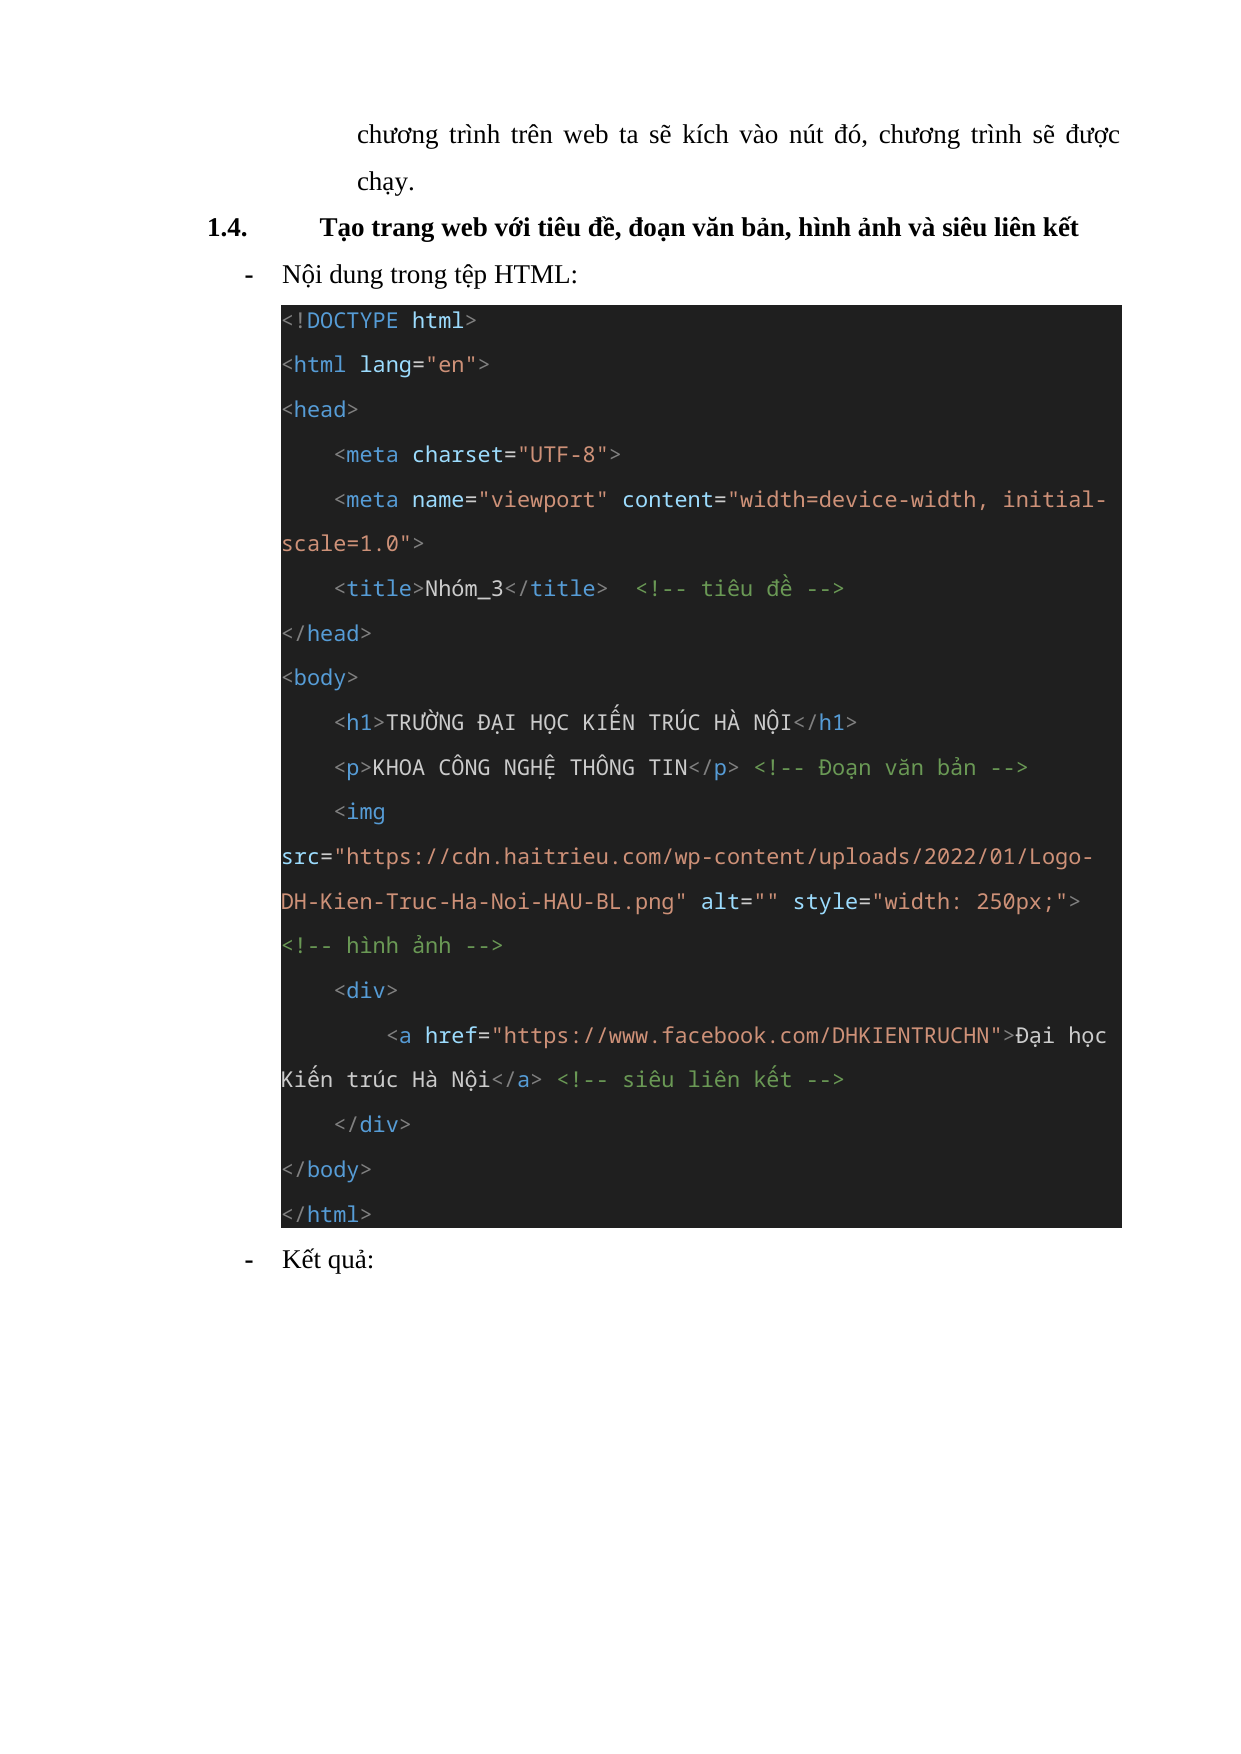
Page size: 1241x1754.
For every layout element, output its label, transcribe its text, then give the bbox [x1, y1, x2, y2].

list <meta charset="UTF-8"> [281, 439, 1122, 469]
list </body> [281, 1154, 1122, 1184]
list Kết quả: [244, 1243, 1122, 1274]
list </head> [281, 618, 1122, 647]
list Tạo trang web với tiêu đề, đoạn văn bản, hình ảnh và siêu liên kết [207, 211, 1122, 243]
list <a href="https://www.facebook.com/DHKIENTRUCHN">Đại học Kiến trúc Hà Nội</a> <!-- siêu liên kết --> [281, 1020, 1122, 1094]
list <!DOCTYPE html> [281, 305, 1122, 334]
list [319, 118, 1122, 196]
list <title>Nhóm_3</title> <!-- tiêu đề --> [281, 573, 1122, 603]
list <html lang="en"> [281, 349, 1122, 379]
list <meta name="viewport" content="width=device-width, initial-scale=1.0"> [281, 483, 1122, 558]
list <div> [281, 975, 1122, 1005]
list </div> [281, 1109, 1122, 1139]
list <h1>TRƯỜNG ĐẠI HỌC KIẾN TRÚC HÀ NỘI</h1> [281, 707, 1122, 737]
list <img src="https://cdn.haitrieu.com/wp-content/uploads/2022/01/Logo-DH-Kien-Truc-Ha-Noi-HAU-BL.png" alt="" style="width: 250px;"> <!-- hình ảnh --> [281, 796, 1122, 960]
list <head> [281, 394, 1122, 424]
list <body> [281, 662, 1122, 692]
list </html> [281, 1198, 1122, 1228]
list Nội dung trong tệp HTML: [244, 258, 1122, 289]
list <p>KHOA CÔNG NGHỆ THÔNG TIN</p> <!-- Đoạn văn bản --> [281, 752, 1122, 781]
